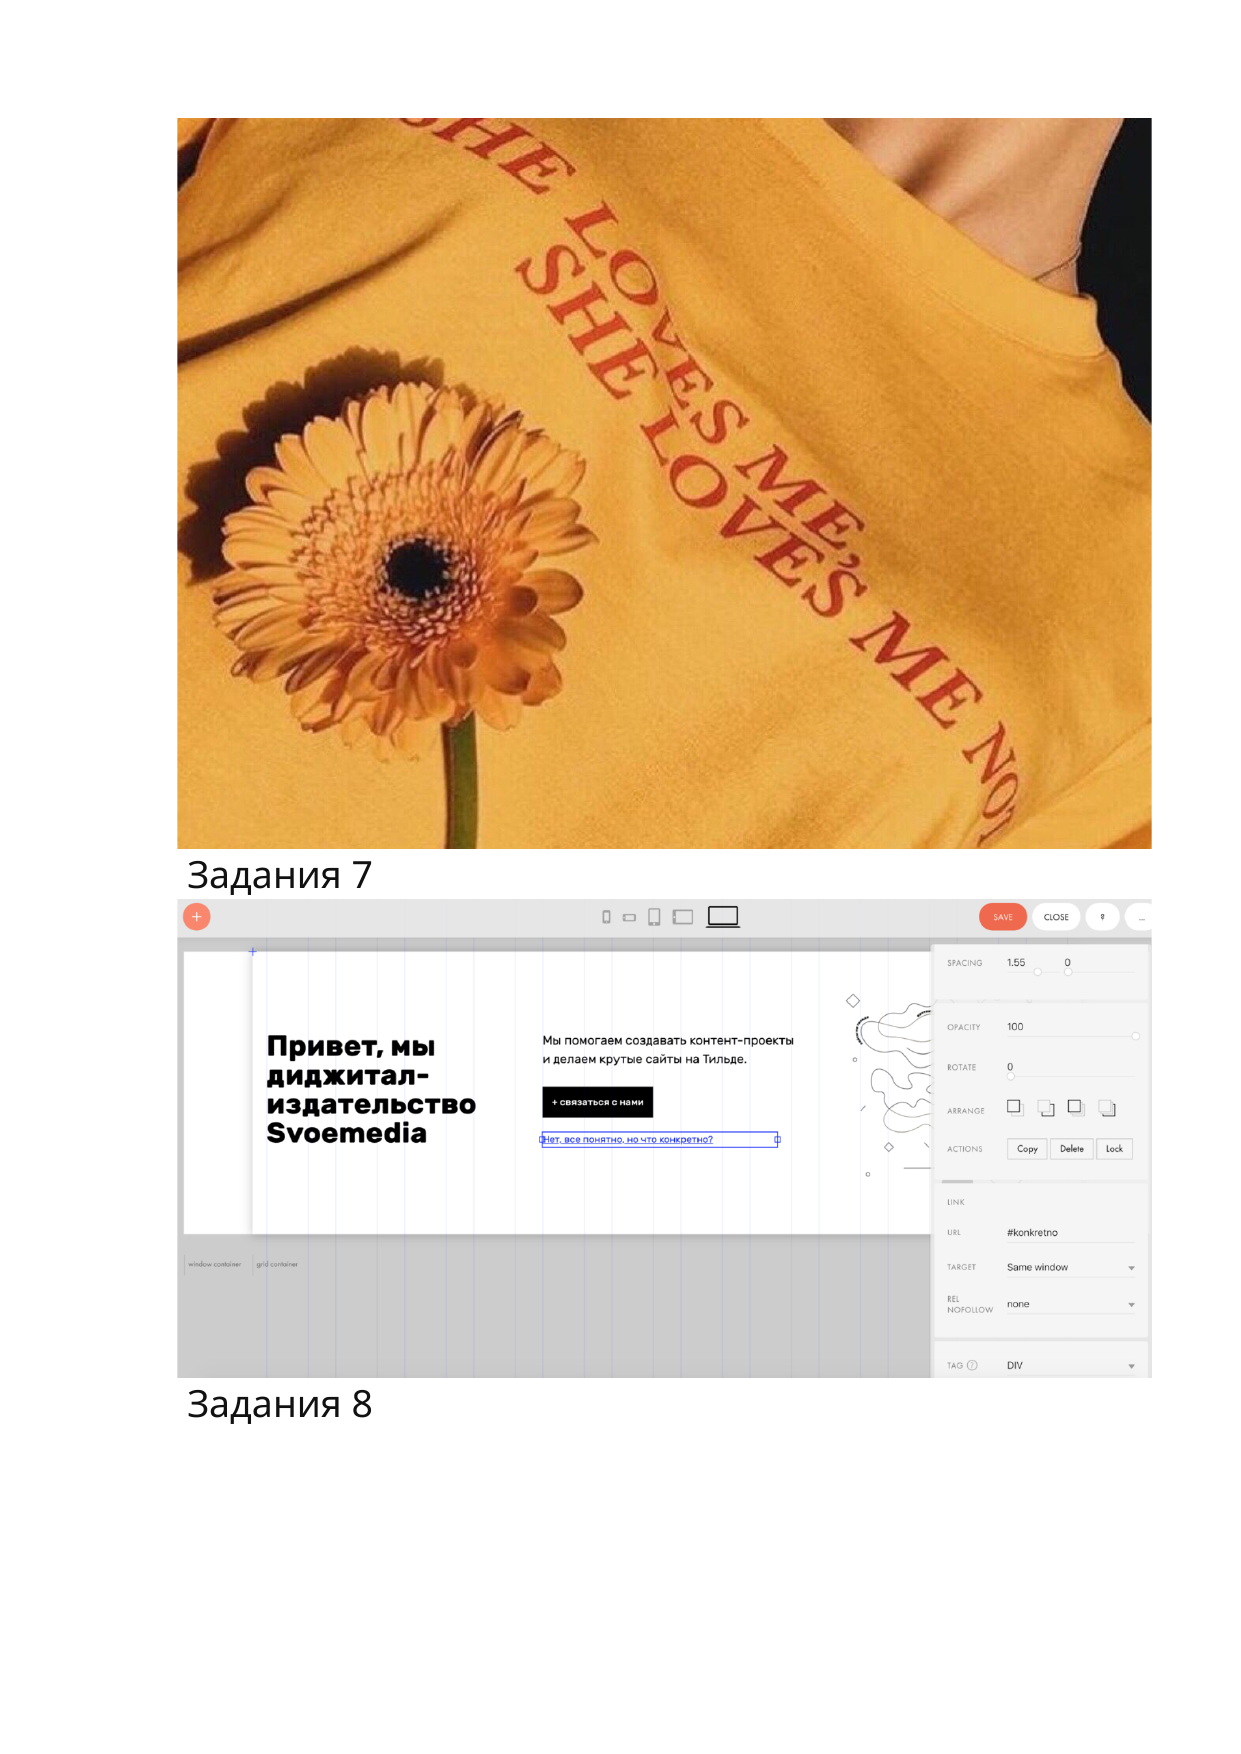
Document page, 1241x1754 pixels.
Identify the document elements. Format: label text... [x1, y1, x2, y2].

picture [177, 118, 1152, 849]
text Задания 7 [177, 849, 1152, 899]
picture [177, 899, 1152, 1378]
text Задания 8 [177, 1378, 1152, 1428]
